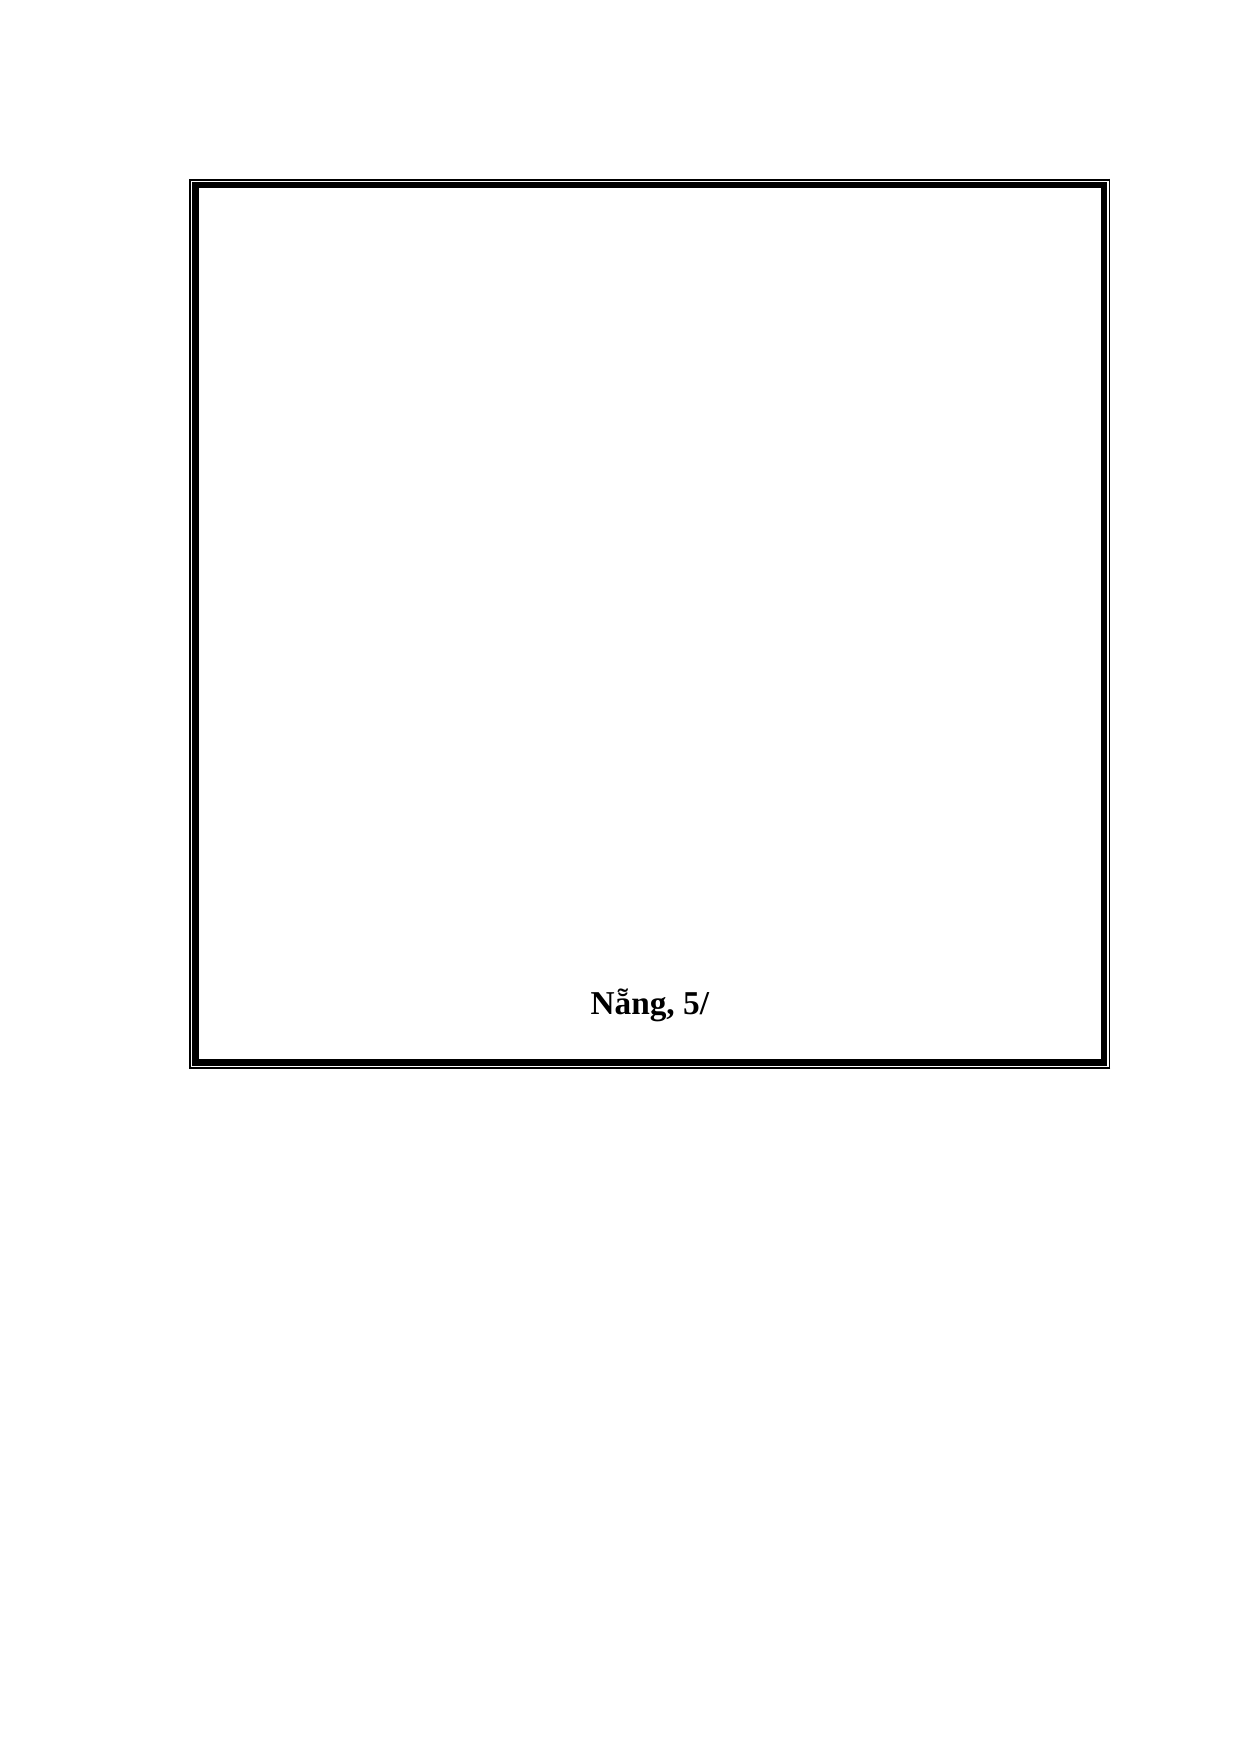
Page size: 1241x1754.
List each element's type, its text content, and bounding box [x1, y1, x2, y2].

text Nẵng, 5/ [199, 972, 1101, 1059]
